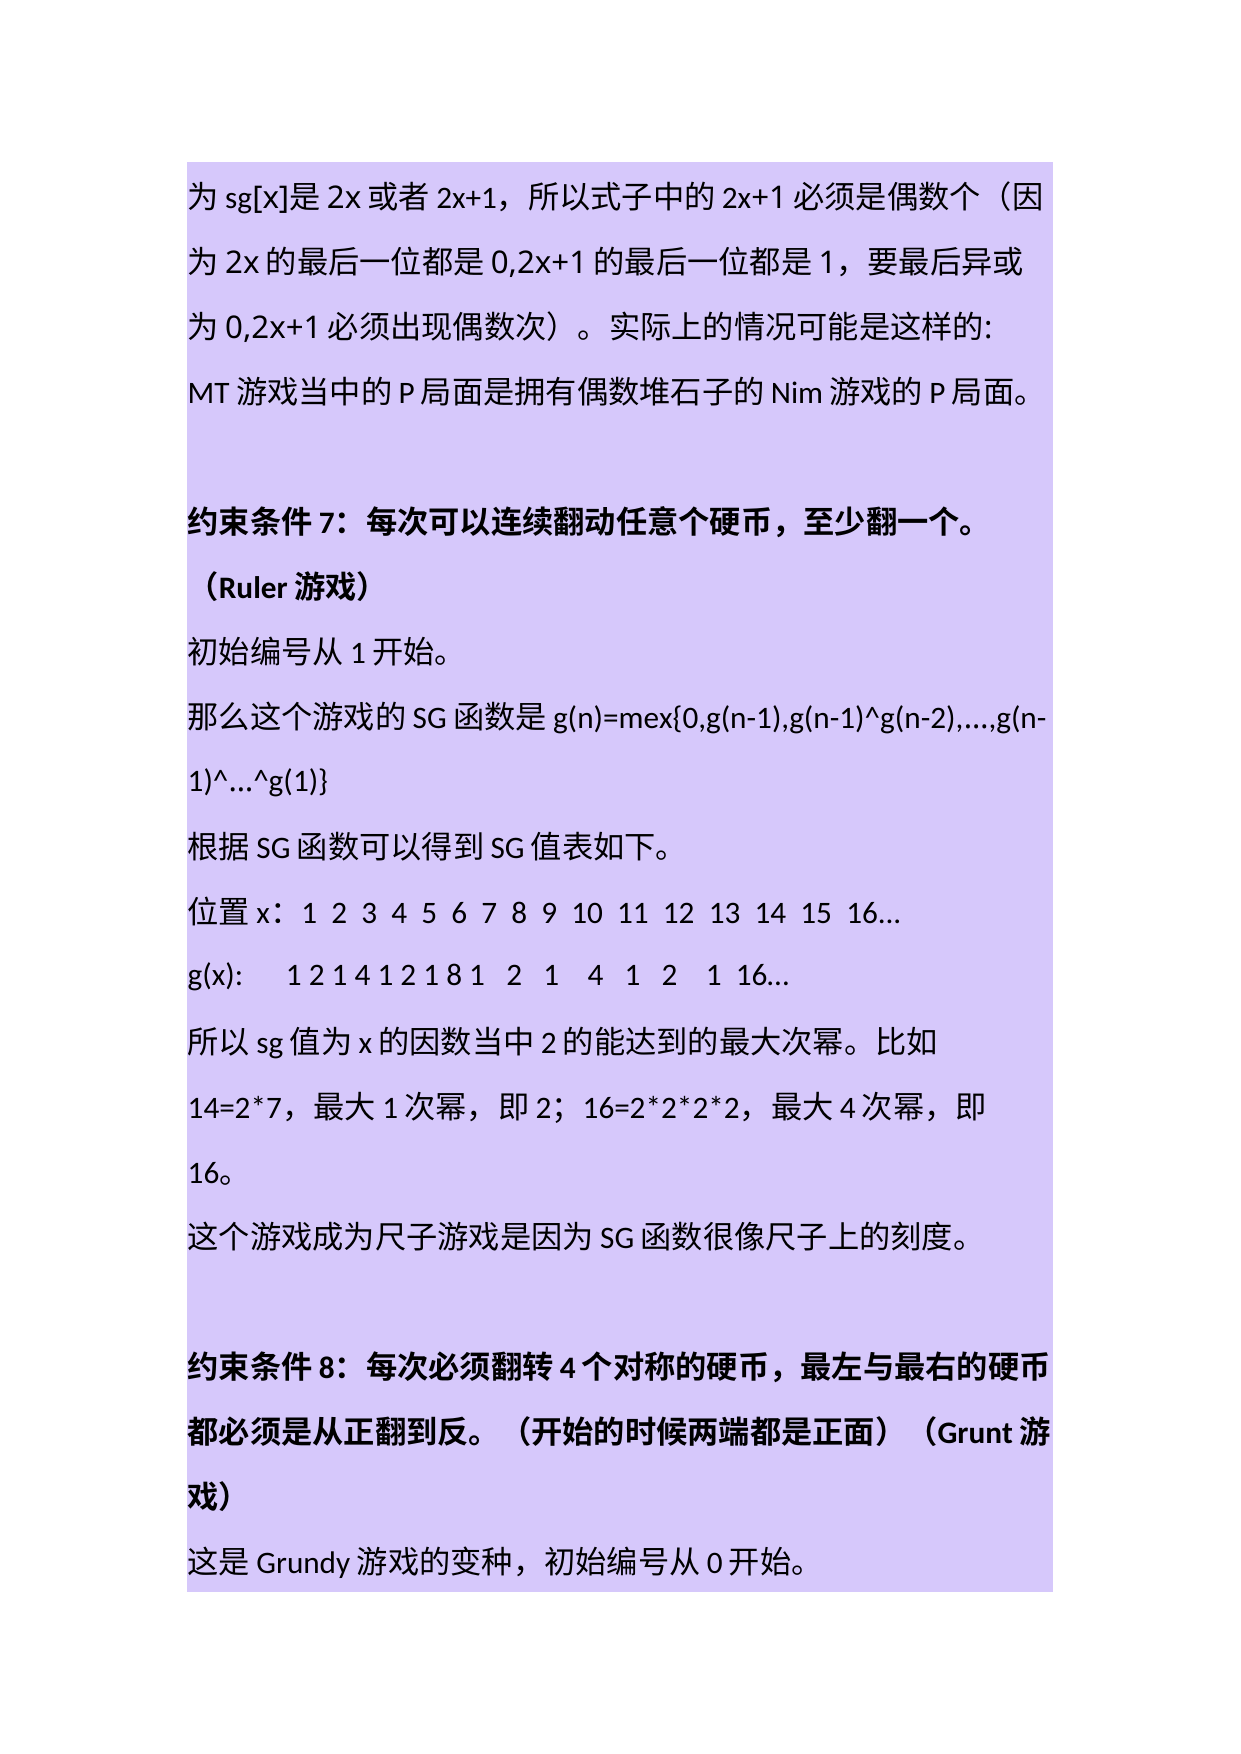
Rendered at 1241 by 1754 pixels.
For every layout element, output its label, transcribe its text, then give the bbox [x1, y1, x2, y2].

text 初始编号从1开始。 [187, 617, 1053, 682]
text MT游戏当中的P局面是拥有偶数堆石子的Nim游戏的P局面。 [187, 357, 1053, 422]
text 这是Grundy游戏的变种，初始编号从0开始。 [187, 1527, 1053, 1592]
text 约束条件7：每次可以连续翻动任意个硬币，至少翻一个。（Ruler游戏） [187, 487, 1053, 617]
text g(x): 1 2 1 4 1 2 1 8 1 2 1 4 1 2 1 16… [187, 942, 1053, 1007]
text 位置x：1 2 3 4 5 6 7 8 9 10 11 12 13 14 15 16... [187, 877, 1053, 942]
text 根据SG函数可以得到SG值表如下。 [187, 812, 1053, 877]
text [187, 162, 1053, 357]
text 这个游戏成为尺子游戏是因为SG函数很像尺子上的刻度。 [187, 1202, 1053, 1267]
text 所以sg值为x的因数当中2的能达到的最大次幂。比如14=2*7，最大1次幂，即2；16=2*2*2*2，最大4次幂，即16。 [187, 1007, 1053, 1202]
text 那么这个游戏的SG函数是g(n)=mex{0,g(n-1),g(n-1)^g(n-2),…,g(n-1)^…^g(1)} [187, 682, 1053, 812]
text 约束条件8：每次必须翻转4个对称的硬币，最左与最右的硬币都必须是从正翻到反。（开始的时候两端都是正面）（Grunt游戏） [187, 1332, 1053, 1527]
